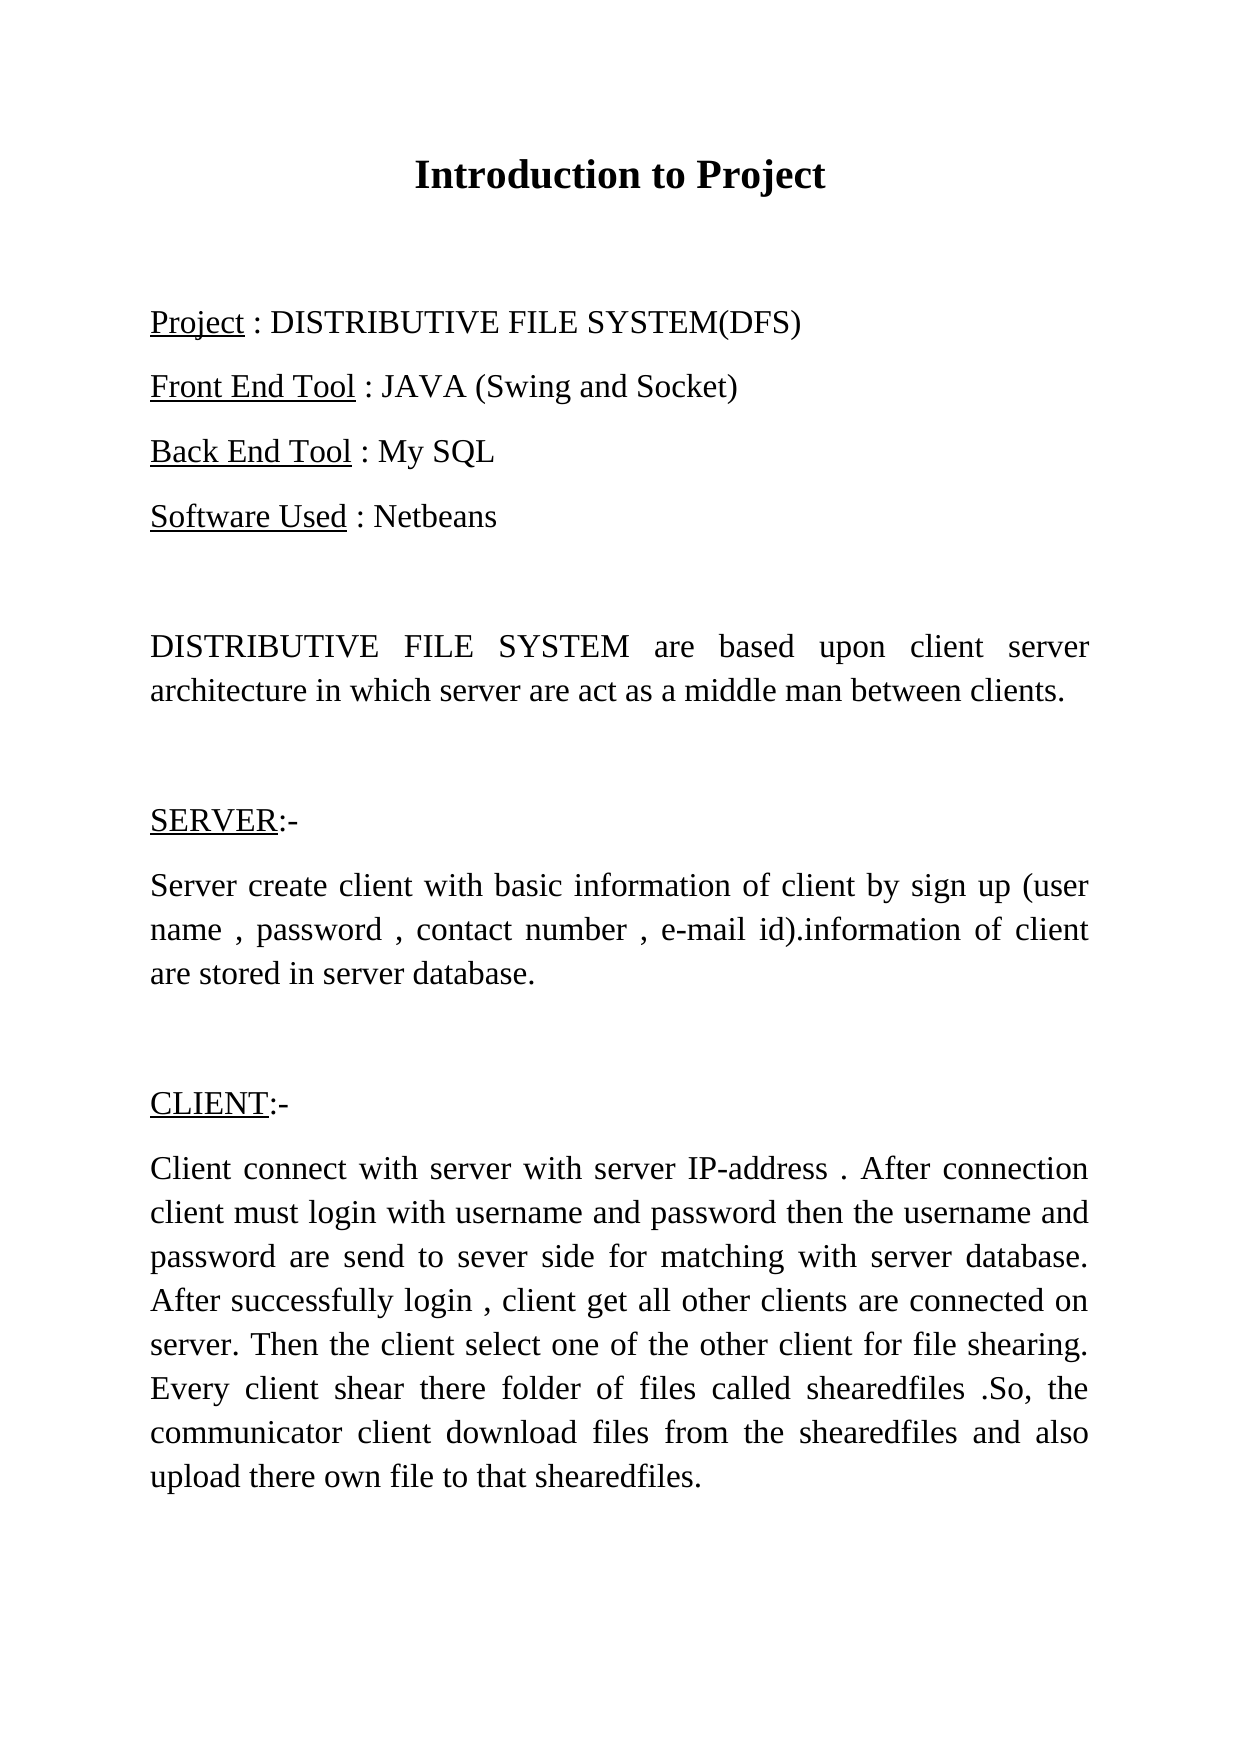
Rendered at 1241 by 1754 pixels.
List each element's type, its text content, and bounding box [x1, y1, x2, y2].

text Front End Tool : JAVA (Swing and Socket) [150, 367, 1090, 405]
text CLIENT:- [150, 1083, 1090, 1121]
text Software Used : Netbeans [150, 497, 1090, 535]
text Server create client with basic information of client by sign up (user name , password , contact number , e-mail id).information of client are stored in server database. [150, 865, 1090, 992]
text SERVER:- [150, 800, 1090, 838]
text Client connect with server with server IP-address . After connection client must login with username and password then the username and password are send to sever side for matching with server database. After successfully login , client get all other clients are connected on server. Then the client select one of the other client for file shearing. Every client shear there folder of files called shearedfiles .So, the communicator client download files from the shearedfiles and also upload there own file to that shearedfiles. [150, 1148, 1090, 1495]
text Introduction to Project [150, 150, 1090, 198]
text DISTRIBUTIVE FILE SYSTEM are based upon client server architecture in which server are act as a middle man between clients. [150, 626, 1090, 709]
text Back End Tool : My SQL [150, 432, 1090, 470]
text Project : DISTRIBUTIVE FILE SYSTEM(DFS) [150, 302, 1090, 340]
